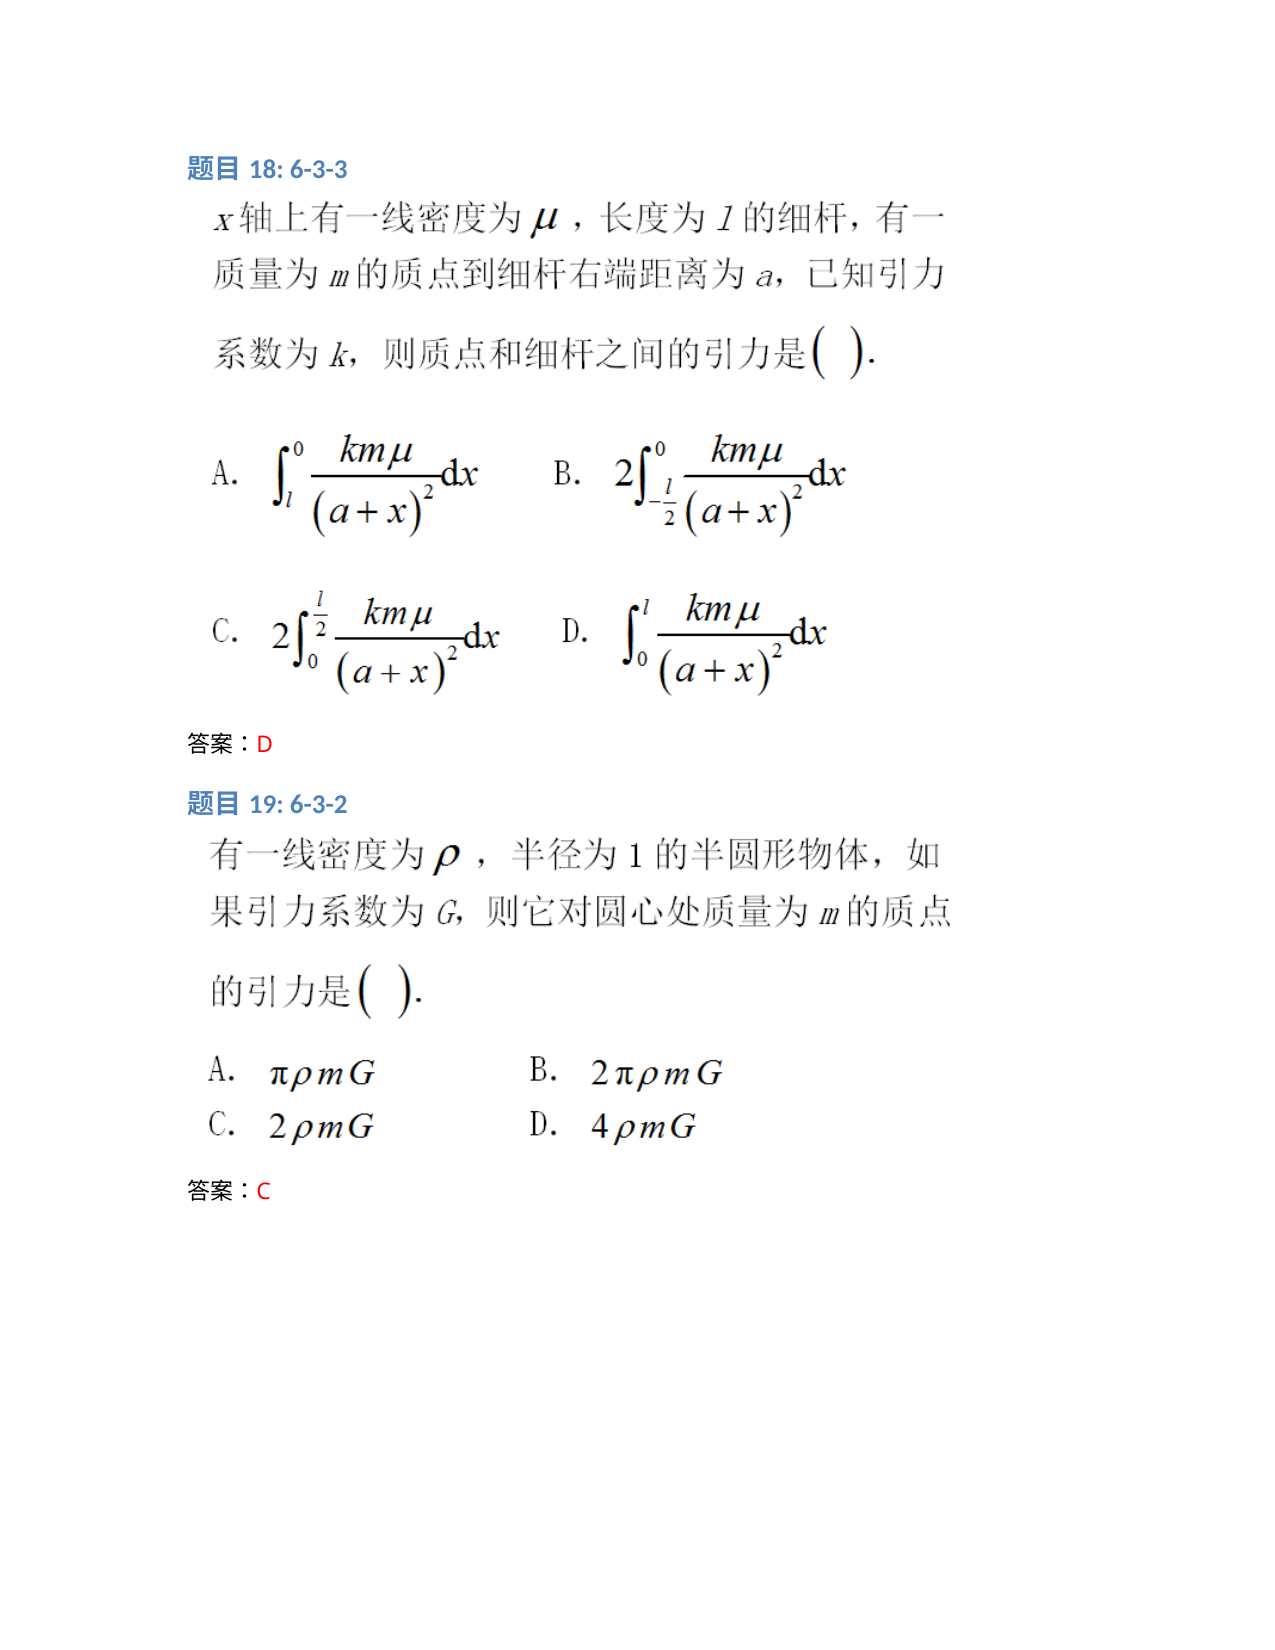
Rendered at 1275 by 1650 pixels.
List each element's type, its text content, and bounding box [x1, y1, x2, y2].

subtitle 题目 18: 6-3-3 [187, 150, 1087, 187]
subtitle 题目 19: 6-3-2 [187, 785, 1087, 822]
picture [206, 827, 957, 1150]
text 答案：D [187, 728, 1087, 759]
picture [206, 192, 957, 703]
text 答案：C [187, 1175, 1087, 1206]
